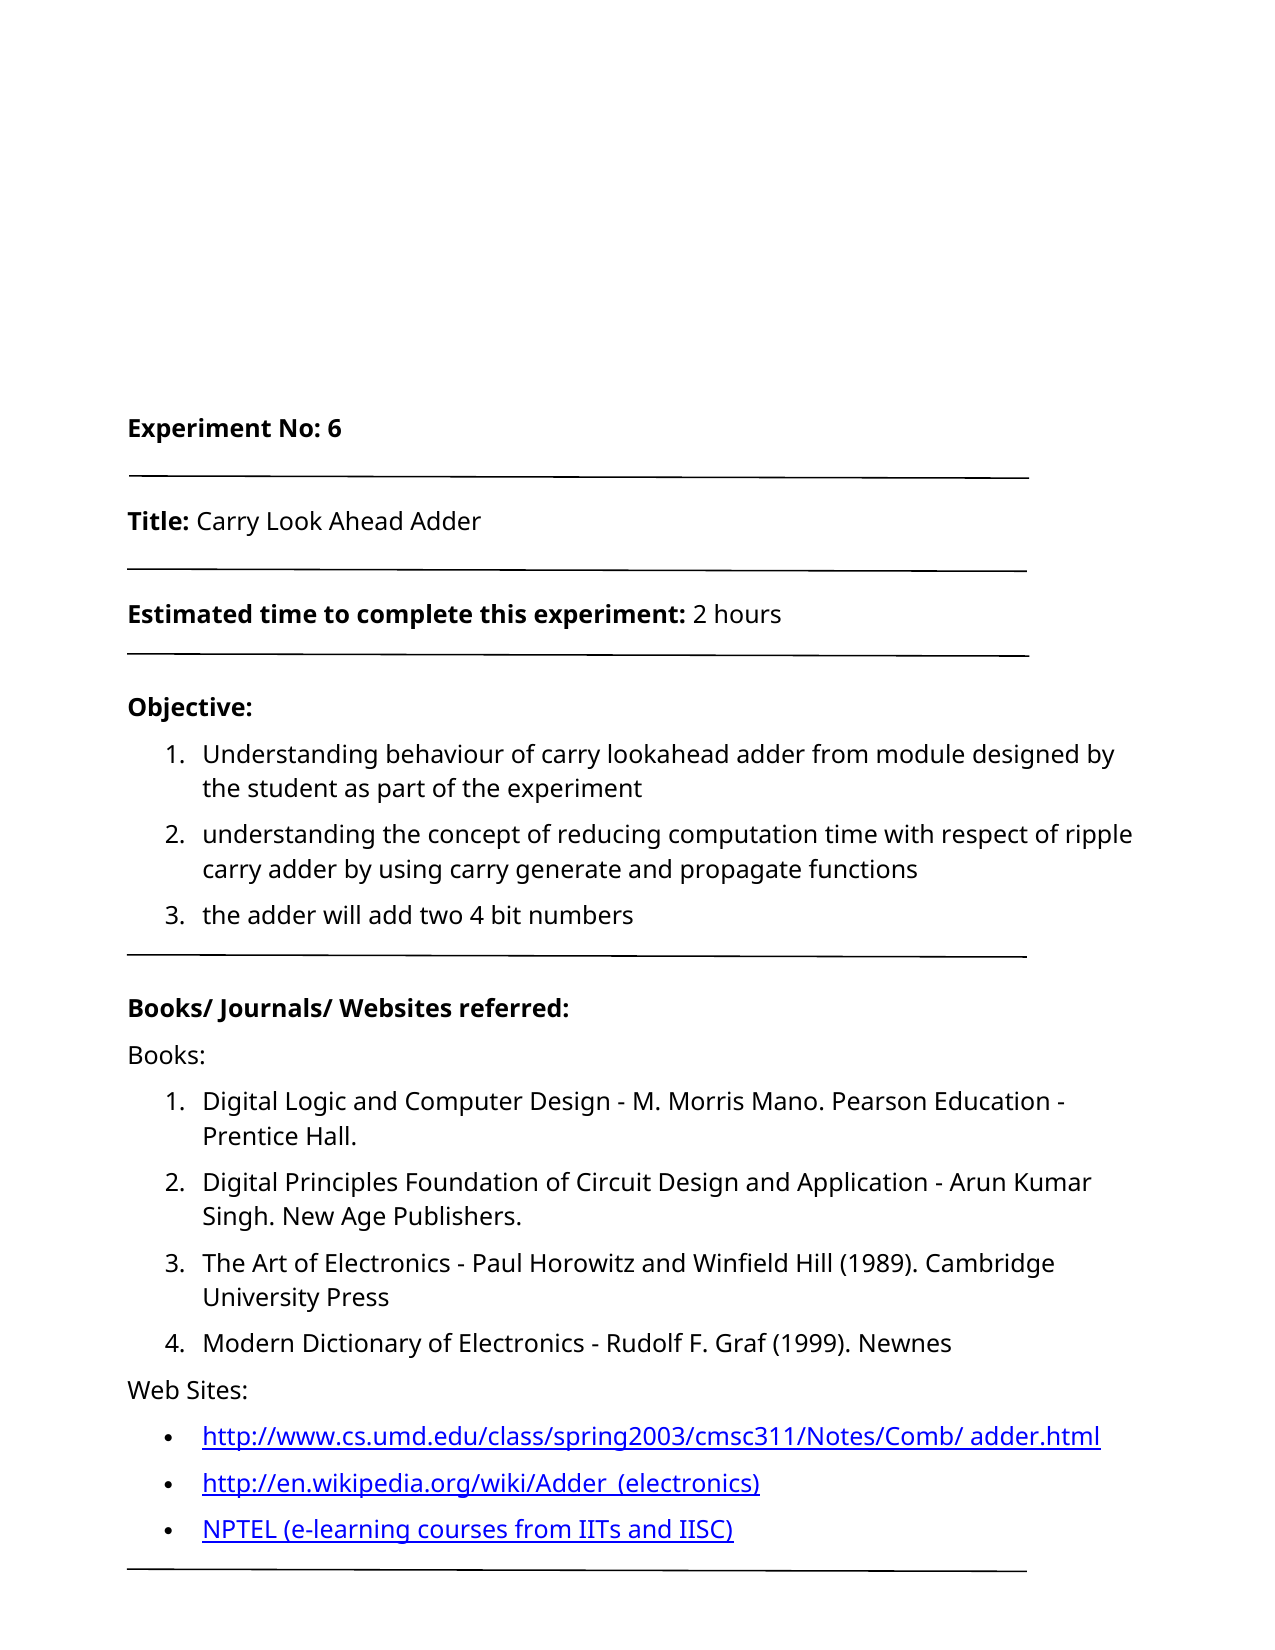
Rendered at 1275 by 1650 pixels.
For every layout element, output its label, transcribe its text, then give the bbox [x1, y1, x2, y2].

text Title: Carry Look Ahead Adder [127, 504, 1148, 538]
text Experiment No: 6 [127, 411, 1148, 445]
list NPTEL (e-learning courses from IITs and IISC) [164, 1512, 1148, 1546]
list Digital Principles Foundation of Circuit Design and Application - Arun Kumar Singh. New Age Publishers. [164, 1165, 1148, 1233]
list understanding the concept of reducing computation time with respect of ripple carry adder by using carry generate and propagate functions [164, 817, 1148, 885]
list the adder will add two 4 bit numbers [164, 898, 1148, 932]
text Estimated time to complete this experiment: 2 hours [127, 597, 1148, 631]
list Modern Dictionary of Electronics - Rudolf F. Graf (1999). Newnes [164, 1326, 1148, 1360]
list http://www.cs.umd.edu/class/spring2003/cmsc311/Notes/Comb/ adder.html [164, 1419, 1148, 1453]
list Understanding behaviour of carry lookahead adder from module designed by the student as part of the experiment [164, 737, 1148, 805]
text Web Sites: [127, 1372, 1148, 1407]
text Objective: [127, 690, 1148, 724]
list Digital Logic and Computer Design - M. Morris Mano. Pearson Education - Prentice Hall. [164, 1084, 1148, 1152]
list http://en.wikipedia.org/wiki/Adder_(electronics) [164, 1466, 1148, 1500]
list The Art of Electronics - Paul Horowitz and Winfield Hill (1989). Cambridge University Press [164, 1245, 1148, 1313]
text Books/ Journals/ Websites referred: [127, 991, 1148, 1025]
text Books: [127, 1037, 1148, 1072]
